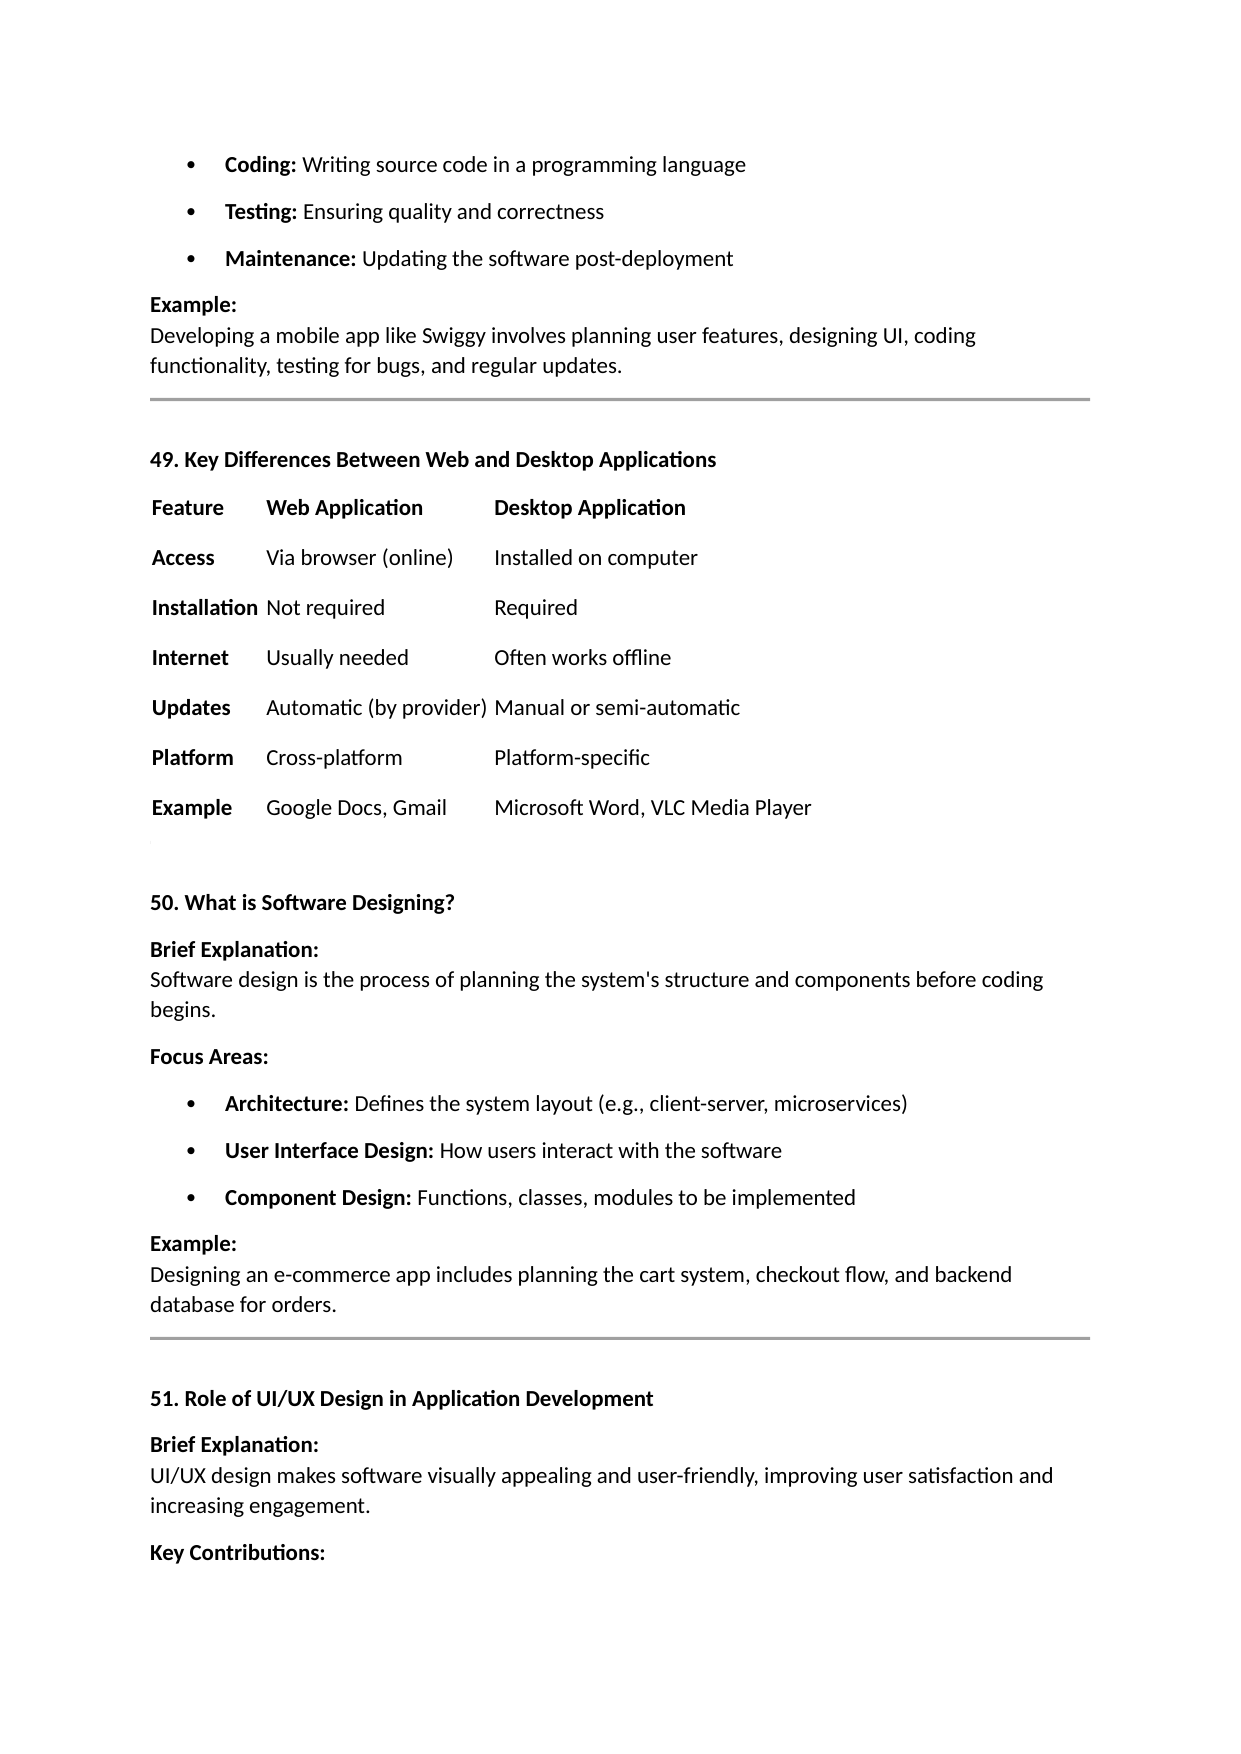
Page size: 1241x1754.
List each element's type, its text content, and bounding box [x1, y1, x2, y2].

table_cell Manual or semi-automatic [493, 691, 818, 741]
table_cell Platform [150, 741, 264, 791]
text 49. Key Differences Between Web and Desktop Applications [150, 445, 1090, 473]
table_cell Google Docs, Gmail [265, 791, 492, 841]
table_cell Updates [150, 691, 264, 741]
table_cell Not required [265, 591, 492, 641]
text 50. What is Software Designing? [150, 888, 1090, 916]
text Brief Explanation: UI/UX design makes software visually appealing and user-friendly, improving user satisfaction and increasing engagement. [150, 1431, 1090, 1519]
table_cell Automatic (by provider) [265, 691, 492, 741]
list Maintenance: Updating the software post-deployment [187, 244, 1090, 272]
table_cell Required [493, 591, 818, 641]
table_cell Access [150, 542, 264, 591]
table_header Web Application [265, 492, 492, 542]
table_cell Platform-specific [493, 741, 818, 791]
table_cell Installation [150, 591, 264, 641]
table_header Feature [150, 492, 264, 542]
list Testing: Ensuring quality and correctness [187, 197, 1090, 225]
table_cell Installed on computer [493, 542, 818, 591]
list Architecture: Defines the system layout (e.g., client-server, microservices) [187, 1089, 1090, 1117]
text Brief Explanation: Software design is the process of planning the system's structure and components before coding begins. [150, 935, 1090, 1023]
text Example: Designing an e-commerce app includes planning the cart system, checkout flow, and backend database for orders. [150, 1229, 1090, 1318]
table_header Desktop Application [493, 492, 818, 542]
table_cell Usually needed [265, 641, 492, 691]
table_cell Internet [150, 641, 264, 691]
text Example: Developing a mobile app like Swiggy involves planning user features, designing UI, coding functionality, testing for bugs, and regular updates. [150, 291, 1090, 379]
table_cell Example [150, 791, 264, 841]
text 51. Role of UI/UX Design in Application Development [150, 1384, 1090, 1412]
table_cell Often works offline [493, 641, 818, 691]
list Component Design: Functions, classes, modules to be implemented [187, 1183, 1090, 1211]
table_cell Cross-platform [265, 741, 492, 791]
text Focus Areas: [150, 1042, 1090, 1070]
list Coding: Writing source code in a programming language [187, 150, 1090, 178]
table_cell Via browser (online) [265, 542, 492, 591]
text Key Contributions: [150, 1538, 1090, 1566]
table_cell Microsoft Word, VLC Media Player [493, 791, 818, 841]
list User Interface Design: How users interact with the software [187, 1136, 1090, 1164]
